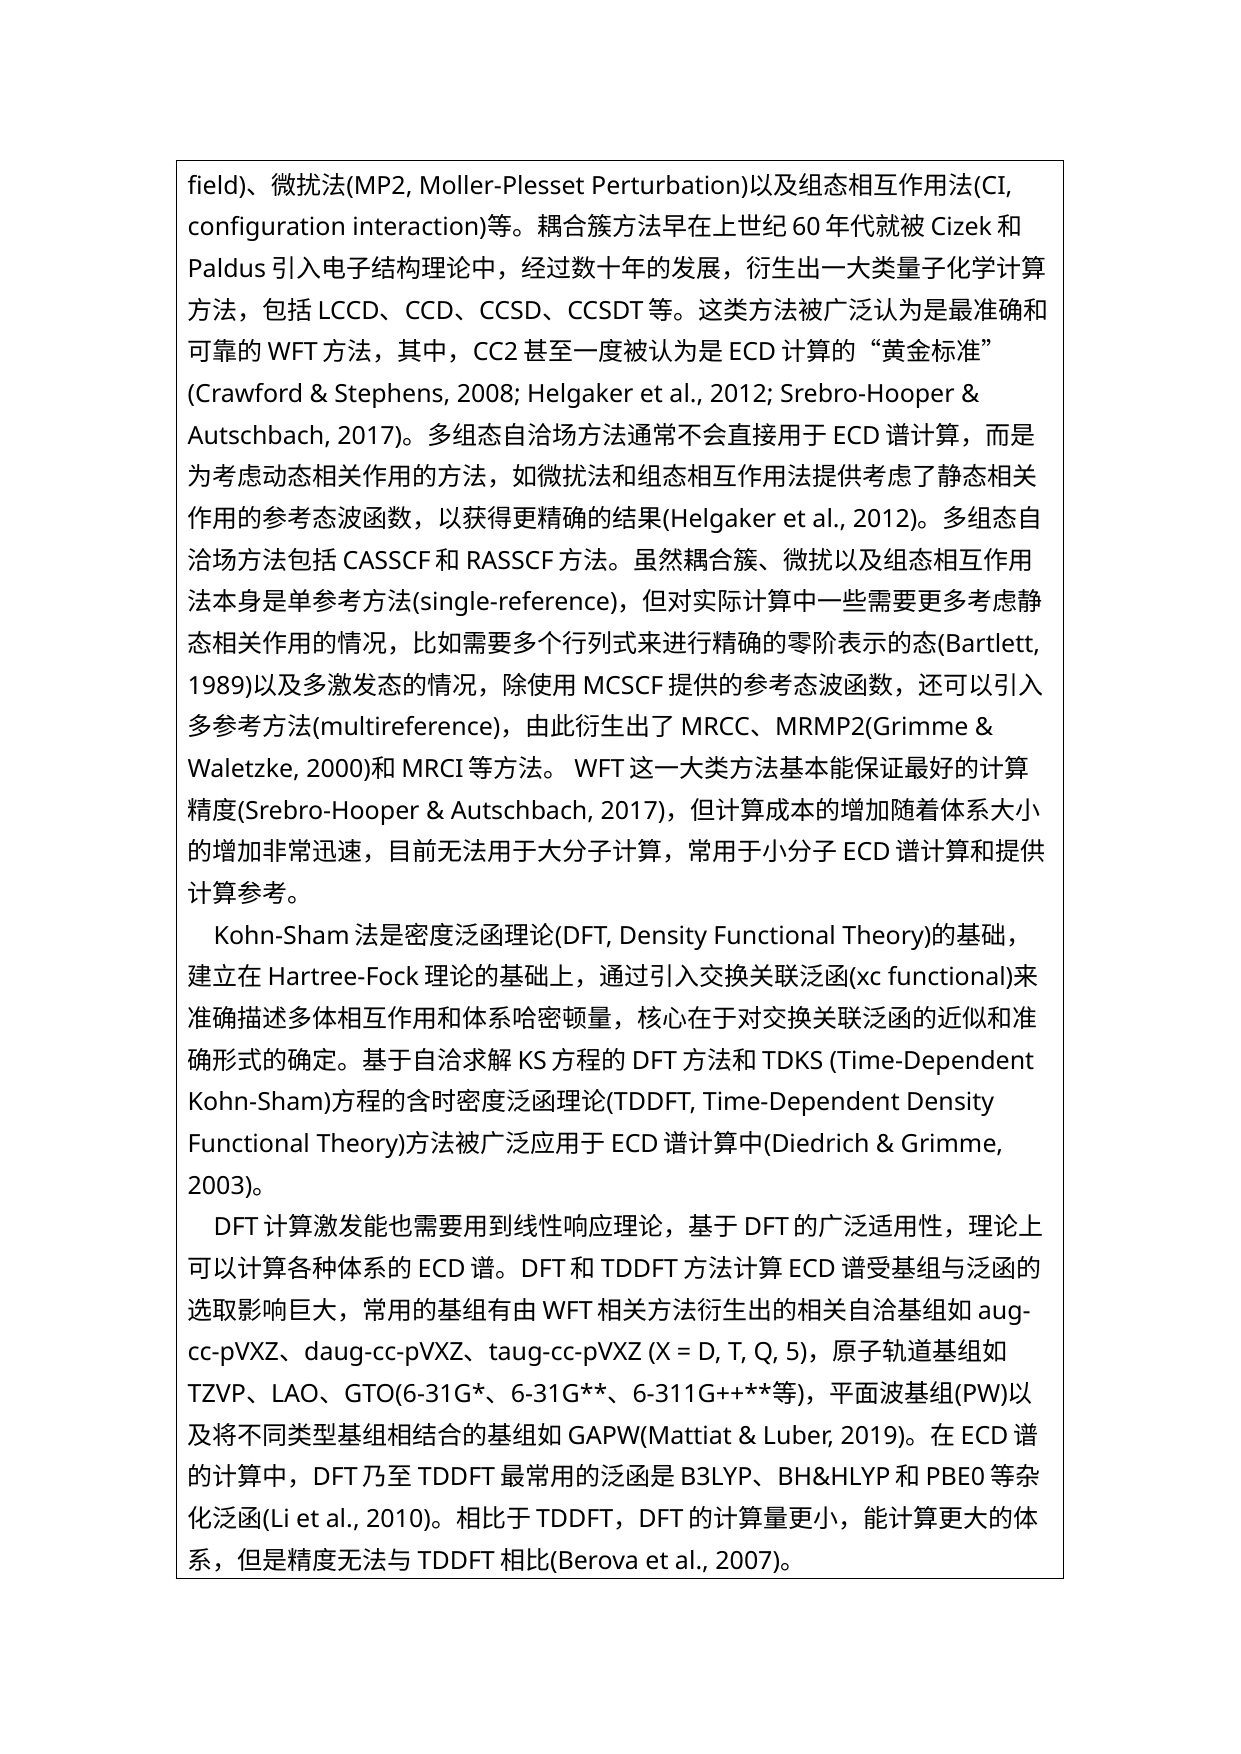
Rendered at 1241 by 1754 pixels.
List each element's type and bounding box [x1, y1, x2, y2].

table_header [177, 161, 1063, 1577]
